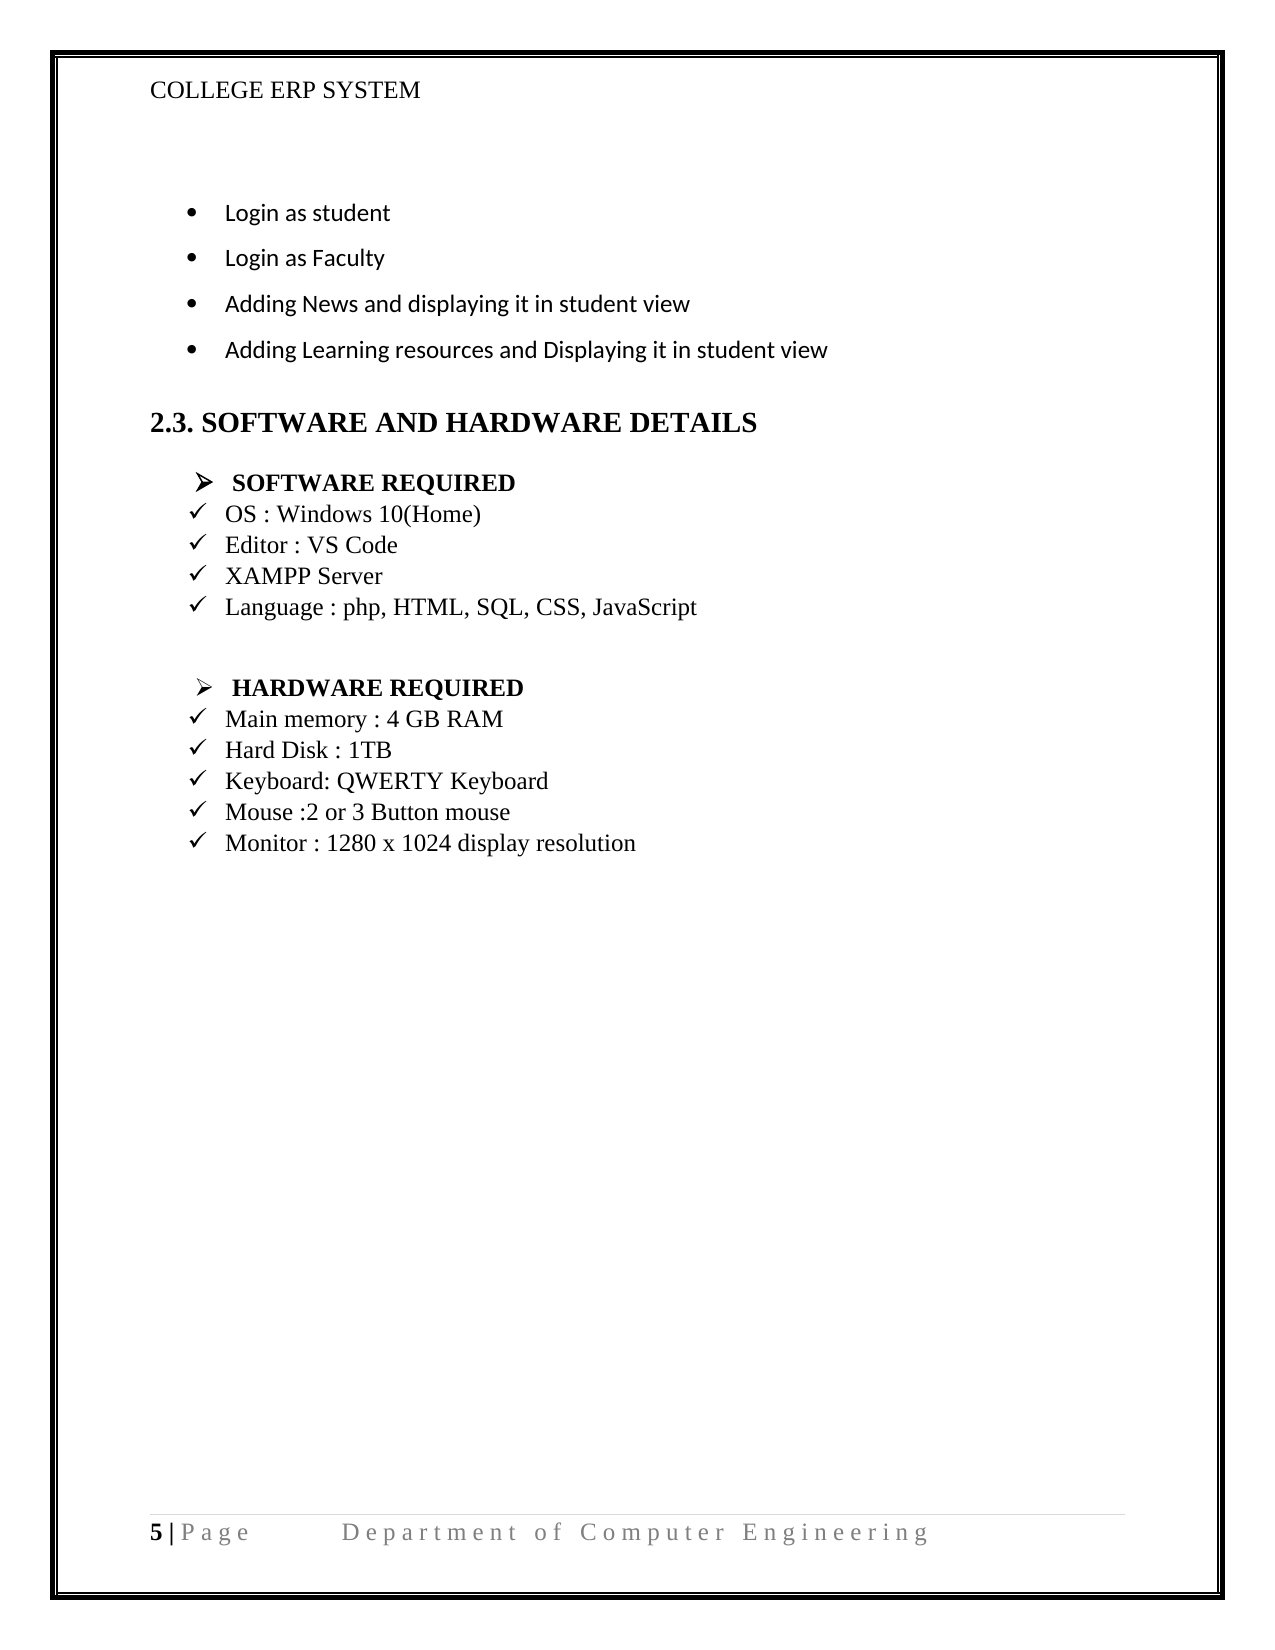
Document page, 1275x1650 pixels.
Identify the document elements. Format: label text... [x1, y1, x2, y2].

list HARDWARE REQUIRED [194, 673, 1125, 702]
list Main memory : 4 GB RAM [187, 704, 1125, 733]
list Login as student [187, 197, 1125, 227]
text 2.3. SOFTWARE AND HARDWARE DETAILS [150, 405, 1125, 438]
list Editor : VS Code [187, 530, 1125, 558]
list XAMPP Server [187, 561, 1125, 589]
list SOFTWARE REQUIRED [194, 468, 1125, 496]
list Login as Faculty [187, 243, 1125, 273]
list OS : Windows 10(Home) [187, 499, 1125, 527]
list Keyboard: QWERTY Keyboard [187, 766, 1125, 795]
list Adding Learning resources and Displaying it in student view [187, 334, 1125, 364]
list Mouse :2 or 3 Button mouse [187, 797, 1125, 826]
list Hard Disk : 1TB [187, 735, 1125, 764]
list Adding News and displaying it in student view [187, 288, 1125, 319]
list Language : php, HTML, SQL, CSS, JavaScript [187, 592, 1125, 621]
list Monitor : 1280 x 1024 display resolution [187, 828, 1125, 857]
